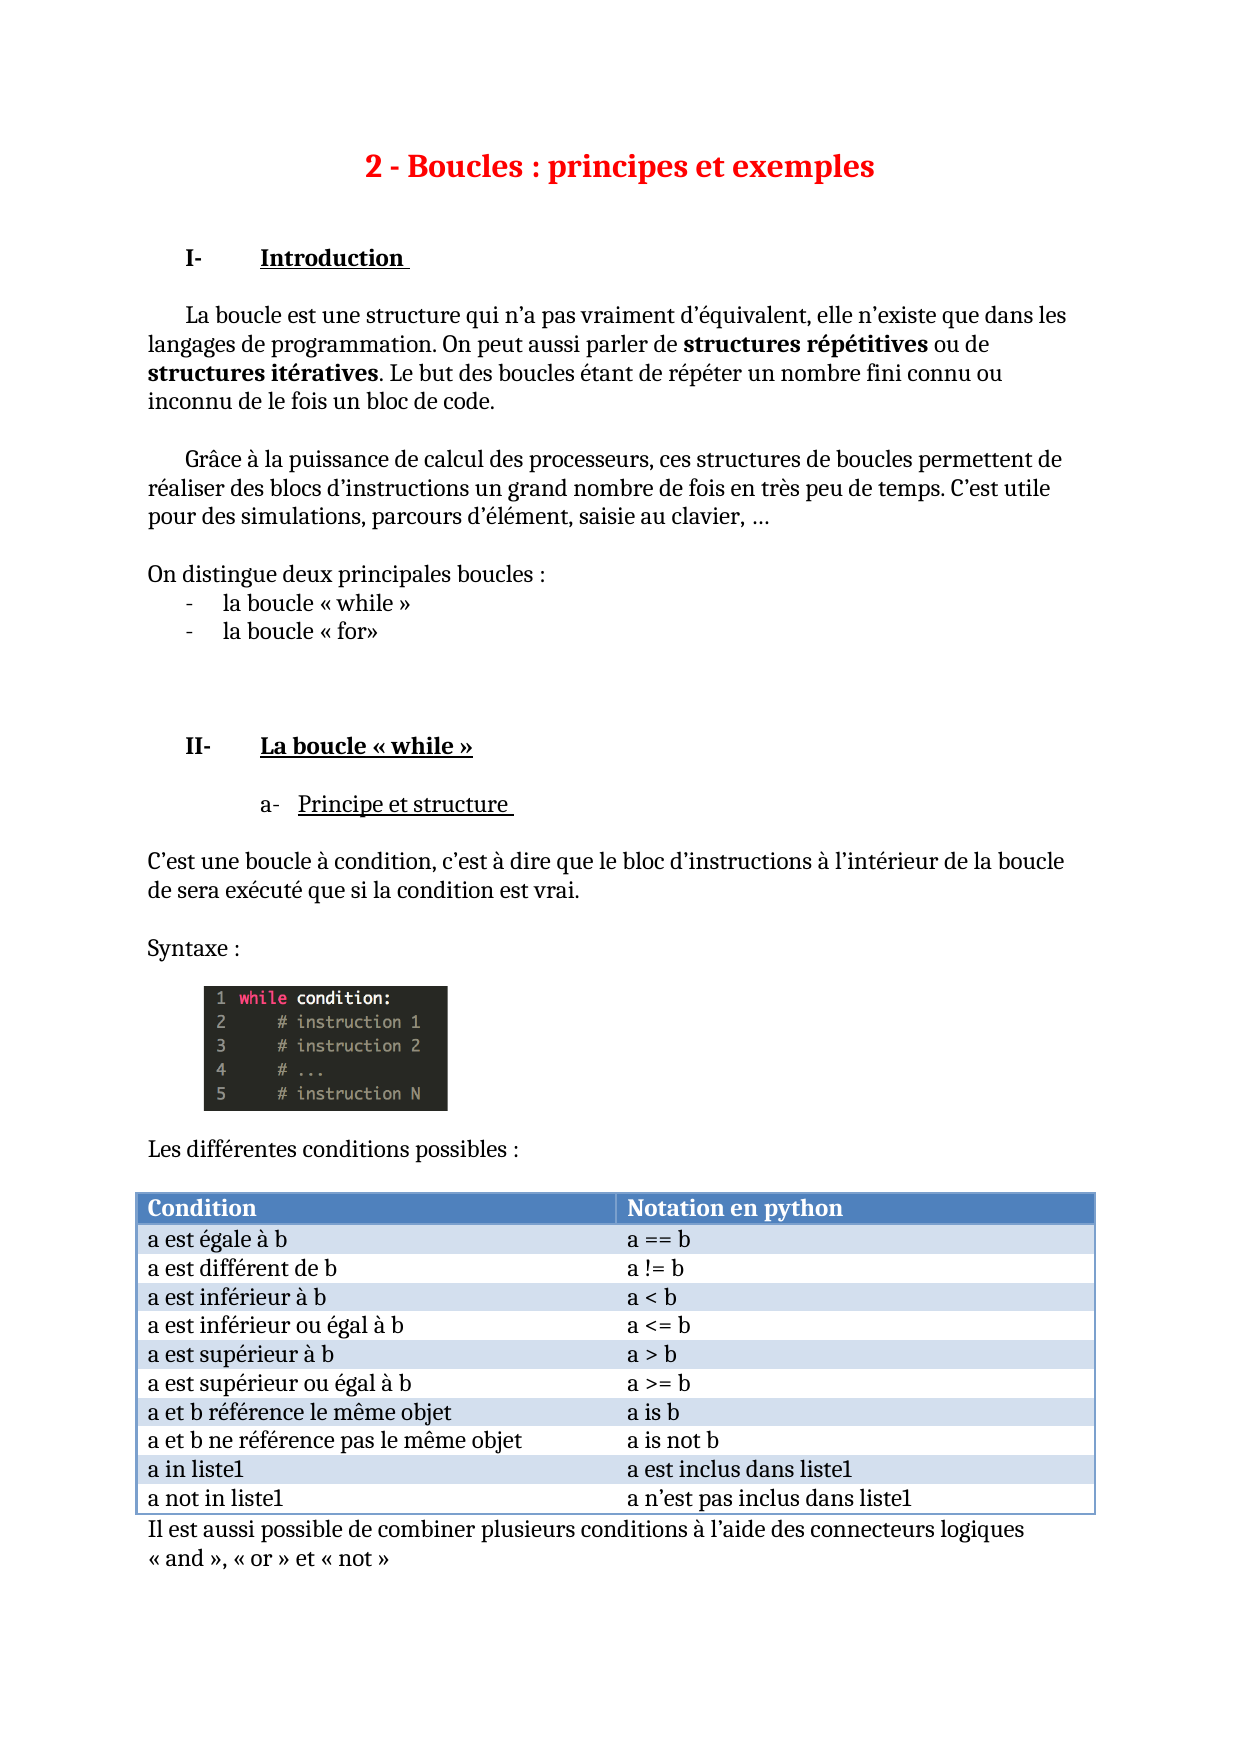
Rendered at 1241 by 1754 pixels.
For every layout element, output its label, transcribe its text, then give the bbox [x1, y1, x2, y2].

list Introduction [185, 243, 1093, 272]
list La boucle « while » [185, 732, 1093, 761]
table_cell a est supérieur à b [138, 1340, 616, 1369]
table_cell a <= b [616, 1311, 1094, 1340]
table_cell a est égale à b [138, 1225, 616, 1254]
table_cell a is not b [616, 1426, 1094, 1455]
table_cell a et b ne référence pas le même objet [138, 1426, 616, 1455]
list Principe et structure [260, 790, 1093, 818]
text Syntaxe : [148, 933, 1093, 962]
text La boucle est une structure qui n’a pas vraiment d’équivalent, elle n’existe que dans les langages de programmation. On peut aussi parler de structures répétitives ou de structures itératives. Le but des boucles étant de répéter un nombre fini connu ou inconnu de le fois un bloc de code. [148, 301, 1093, 416]
text On distingue deux principales boucles : [148, 560, 1093, 588]
text Les différentes conditions possibles : [148, 1135, 1093, 1163]
table_cell a est inférieur à b [138, 1283, 616, 1311]
table_header Notation en python [617, 1194, 1094, 1223]
text Il est aussi possible de combiner plusieurs conditions à l’aide des connecteurs logiques « and », « or » et « not » [148, 1515, 1093, 1572]
table_cell a > b [616, 1340, 1094, 1369]
table_cell a is b [616, 1398, 1094, 1426]
text C’est une boucle à condition, c’est à dire que le bloc d’instructions à l’intérieur de la boucle de sera exécuté que si la condition est vrai. [148, 847, 1093, 905]
table_cell a n’est pas inclus dans liste1 [616, 1484, 1094, 1513]
text 2 - Boucles : principes et exemples [148, 148, 1093, 186]
table_cell a not in liste1 [138, 1484, 616, 1513]
table_header Condition [138, 1194, 615, 1223]
table_cell a est inférieur ou égal à b [138, 1311, 616, 1340]
table_cell a est différent de b [138, 1254, 616, 1283]
table_cell a == b [616, 1225, 1094, 1254]
table_cell a < b [616, 1283, 1094, 1311]
table_cell a != b [616, 1254, 1094, 1283]
list la boucle « while » [185, 588, 1093, 617]
picture [203, 986, 448, 1111]
list la boucle « for» [185, 617, 1093, 646]
text Grâce à la puissance de calcul des processeurs, ces structures de boucles permettent de réaliser des blocs d’instructions un grand nombre de fois en très peu de temps. C’est utile pour des simulations, parcours d’élément, saisie au clavier, … [148, 445, 1093, 531]
table_cell a et b référence le même objet [138, 1398, 616, 1426]
table_cell a est supérieur ou égal à b [138, 1369, 616, 1398]
table_cell a >= b [616, 1369, 1094, 1398]
table_cell a est inclus dans liste1 [616, 1455, 1094, 1484]
table_cell a in liste1 [138, 1455, 616, 1484]
